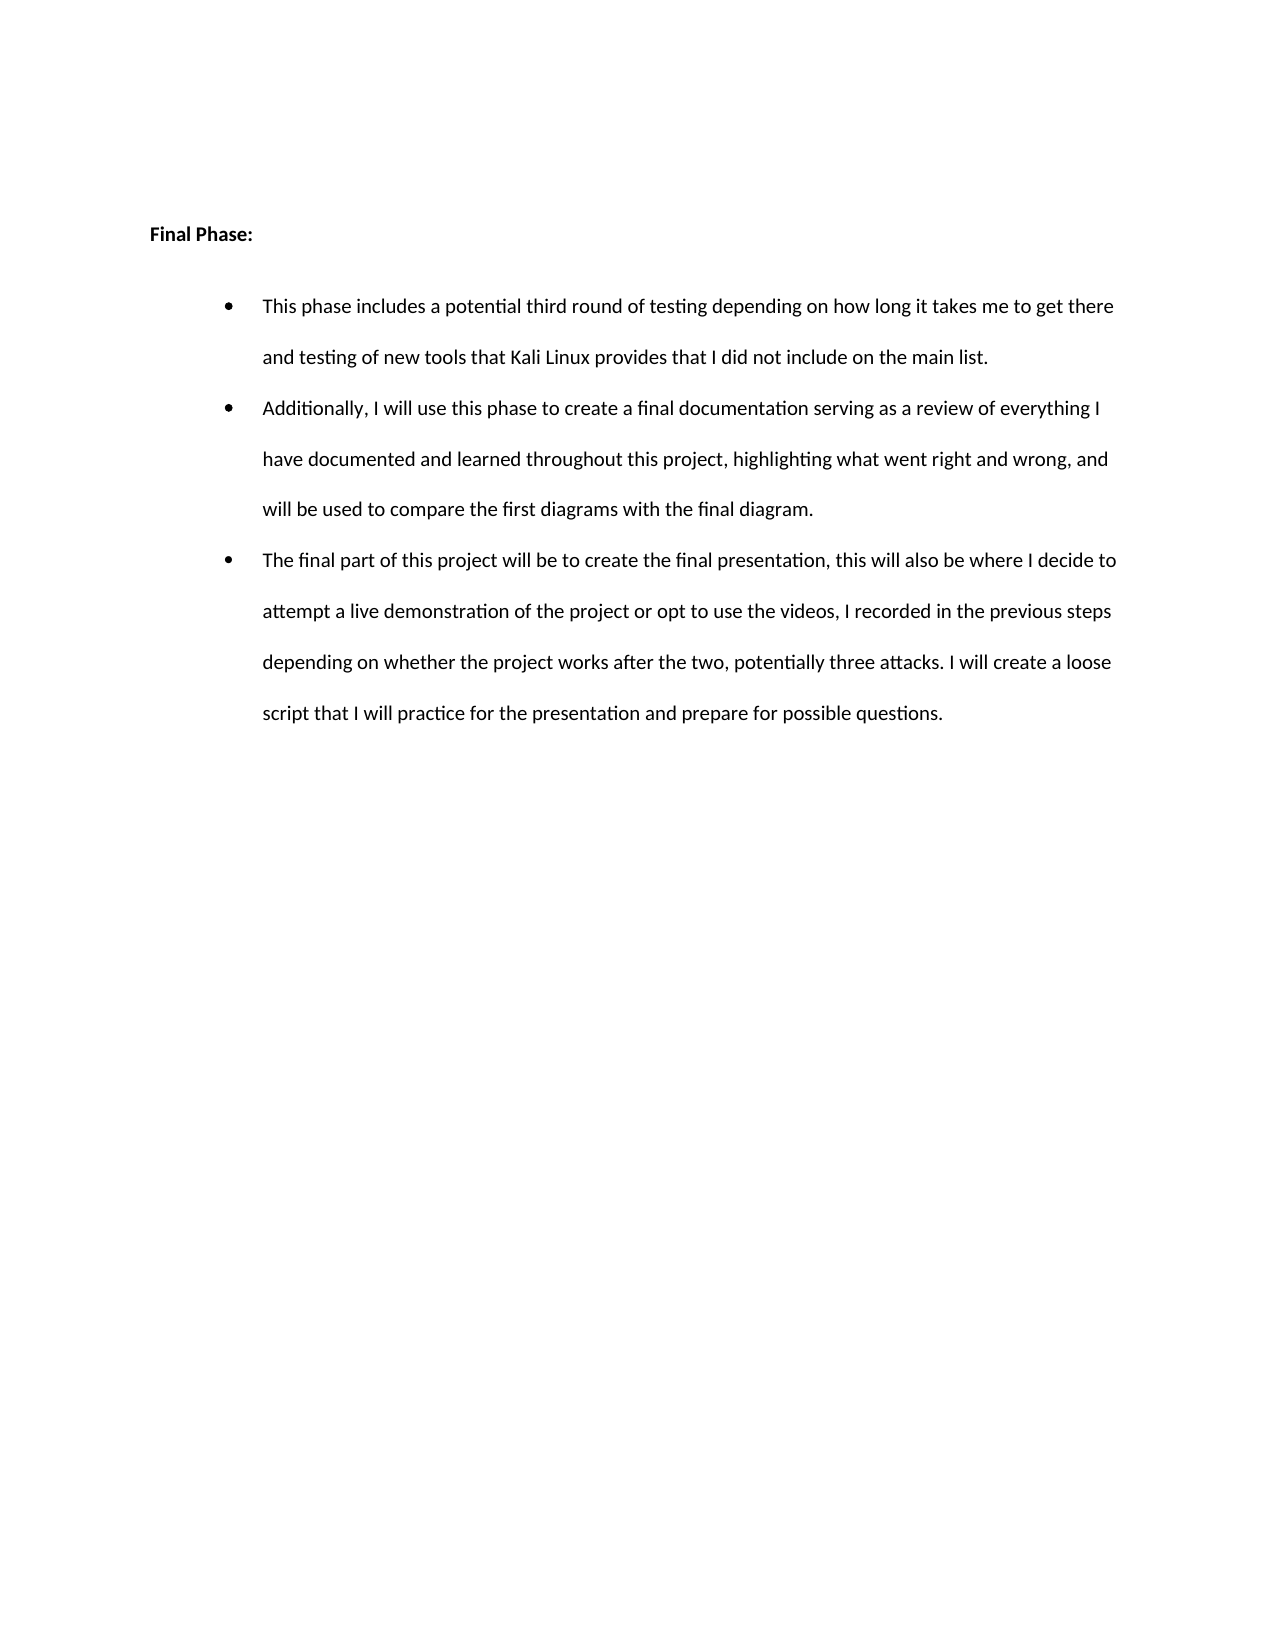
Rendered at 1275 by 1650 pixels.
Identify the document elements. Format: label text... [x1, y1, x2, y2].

list This phase includes a potential third round of testing depending on how long it takes me to get there and testing of new tools that Kali Linux provides that I did not include on the main list. [225, 293, 1125, 369]
text Final Phase: [150, 222, 1125, 247]
list Additionally, I will use this phase to create a final documentation serving as a review of everything I have documented and learned throughout this project, highlighting what went right and wrong, and will be used to compare the first diagrams with the final diagram. [225, 395, 1125, 522]
list The final part of this project will be to create the final presentation, this will also be where I decide to attempt a live demonstration of the project or opt to use the videos, I recorded in the previous steps depending on whether the project works after the two, potentially three attacks. I will create a loose script that I will practice for the presentation and prepare for possible questions. [225, 547, 1125, 725]
